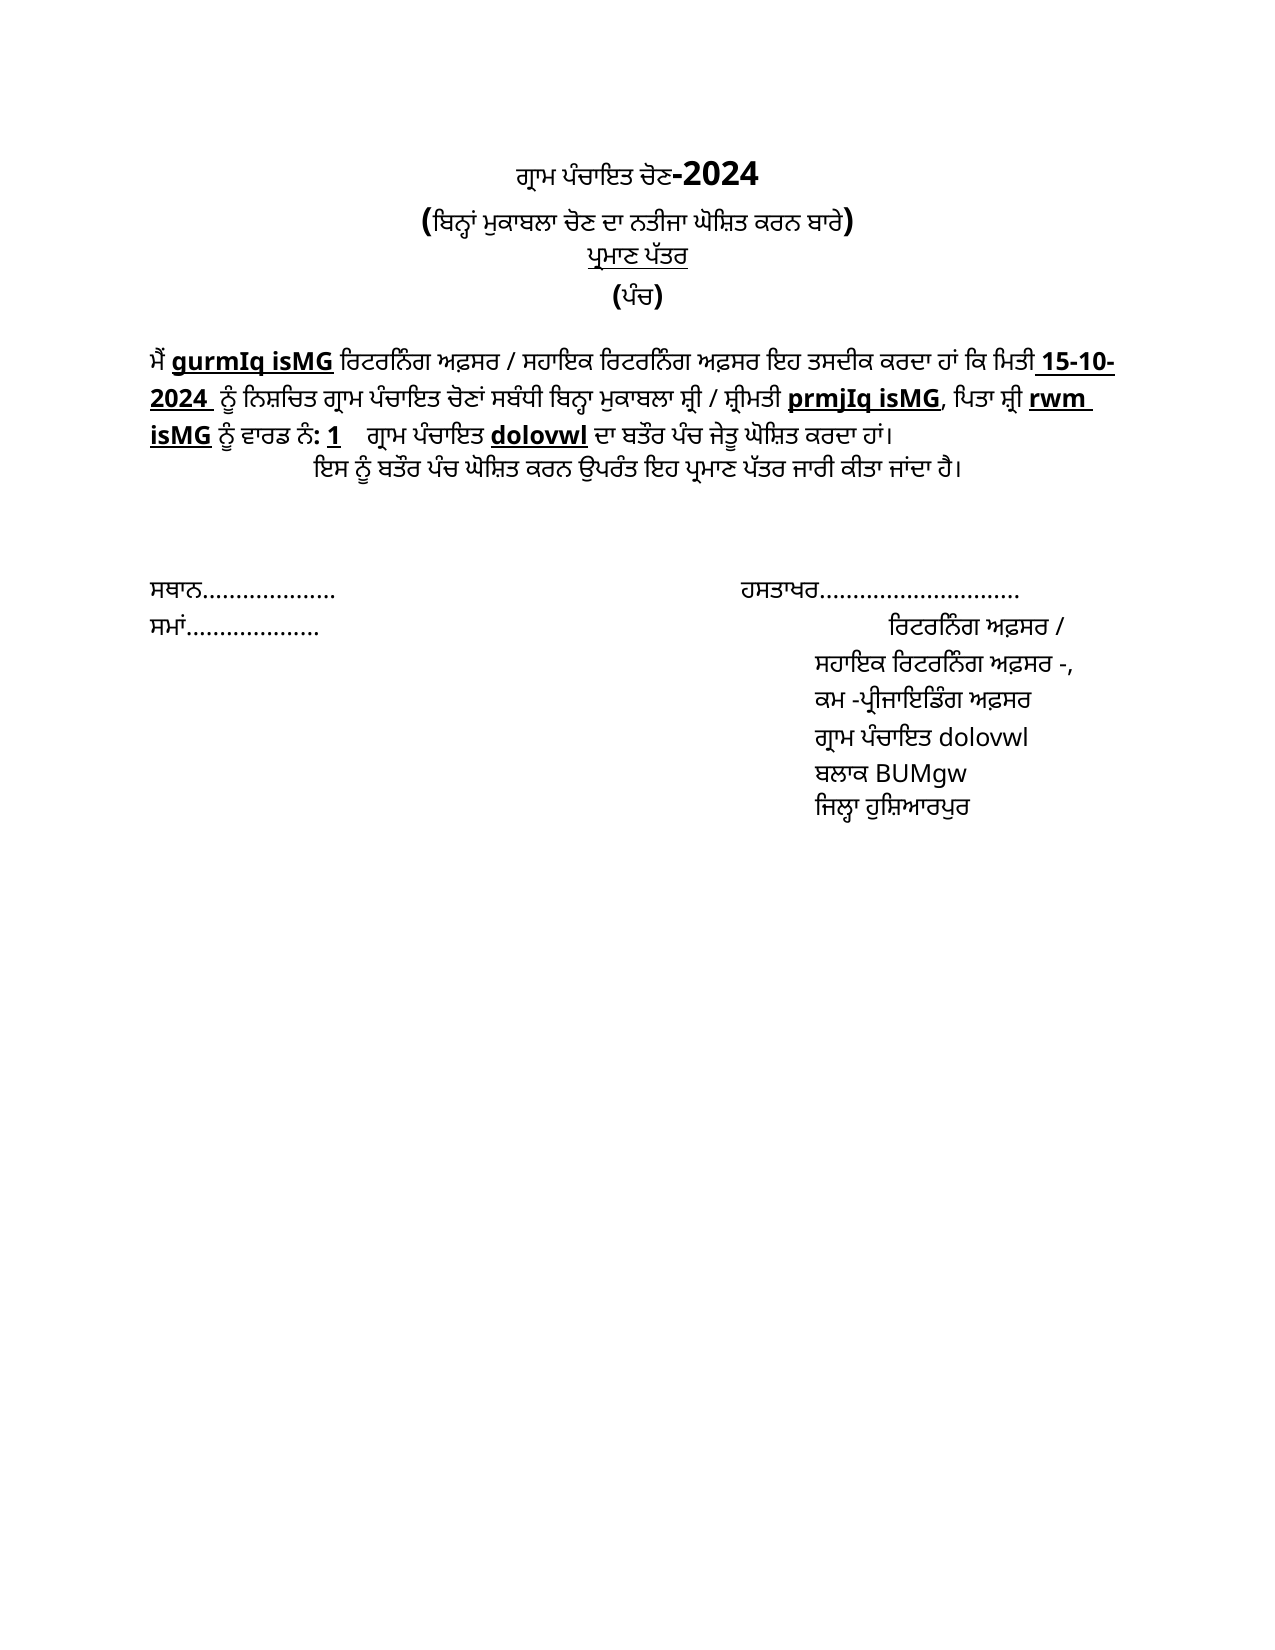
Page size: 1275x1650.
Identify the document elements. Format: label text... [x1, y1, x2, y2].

text ਗ੍ਰਾਮ ਪੰਚਾਇਤ ਚੋਣ-2024 [150, 150, 1125, 195]
text ਕਮ -ਪ੍ਰੀਜਾਇਡਿੰਗ ਅਫ਼ਸਰ [150, 679, 1125, 713]
text ਗ੍ਰਾਮ ਪੰਚਾਇਤ dolovwl [150, 713, 1125, 748]
text ਜਿਲ੍ਹਾ ਹੁਸ਼ਿਆਰਪੁਰ [150, 782, 1125, 811]
text ਸਥਾਨ.................... ਹਸਤਾਖਰ.............................. [150, 577, 1125, 611]
text ਸਹਾਇਕ ਰਿਟਰਨਿੰਗ ਅਫ਼ਸਰ -, [150, 645, 1125, 679]
text ਬਲਾਕ BUMgw [150, 748, 1125, 782]
text ਇਸ ਨੂੰ ਬਤੌਰ ਪੰਚ ਘੋਸ਼ਿਤ ਕਰਨ ਉਪਰੰਤ ਇਹ ਪ੍ਰਮਾਣ ਪੱਤਰ ਜਾਰੀ ਕੀਤਾ ਜਾਂਦਾ ਹੈ। [150, 446, 1125, 475]
text ਪ੍ਰਮਾਣ ਪੱਤਰ [150, 241, 1125, 270]
text ਮੈਂ gurmIq isMG ਰਿਟਰਨਿੰਗ ਅਫ਼ਸਰ / ਸਹਾਇਕ ਰਿਟਰਨਿੰਗ ਅਫ਼ਸਰ ਇਹ ਤਸਦੀਕ ਕਰਦਾ ਹਾਂ ਕਿ ਮਿਤੀ 15-10-2024 ਨੂੰ ਨਿਸ਼ਚਿਤ ਗ੍ਰਾਮ ਪੰਚਾਇਤ ਚੋਣਾਂ ਸਬੰਧੀ ਬਿਨ੍ਹਾ ਮੁਕਾਬਲਾ ਸ਼੍ਰੀ / ਸ਼੍ਰੀਮਤੀ prmjIq isMG, ਪਿਤਾ ਸ਼੍ਰੀ rwm isMG ਨੂੰ ਵਾਰਡ ਨੰ: 1 ਗ੍ਰਾਮ ਪੰਚਾਇਤ dolovwl ਦਾ ਬਤੌਰ ਪੰਚ ਜੇਤੂ ਘੋਸ਼ਿਤ ਕਰਦਾ ਹਾਂ। [150, 344, 1125, 446]
text (ਬਿਨ੍ਹਾਂ ਮੁਕਾਬਲਾ ਚੋਣ ਦਾ ਨਤੀਜਾ ਘੋਸ਼ਿਤ ਕਰਨ ਬਾਰੇ) [150, 195, 1125, 241]
text ਸਮਾਂ.................... ਰਿਟਰਨਿੰਗ ਅਫ਼ਸਰ / [150, 611, 1125, 645]
text (ਪੰਚ) [150, 270, 1125, 310]
